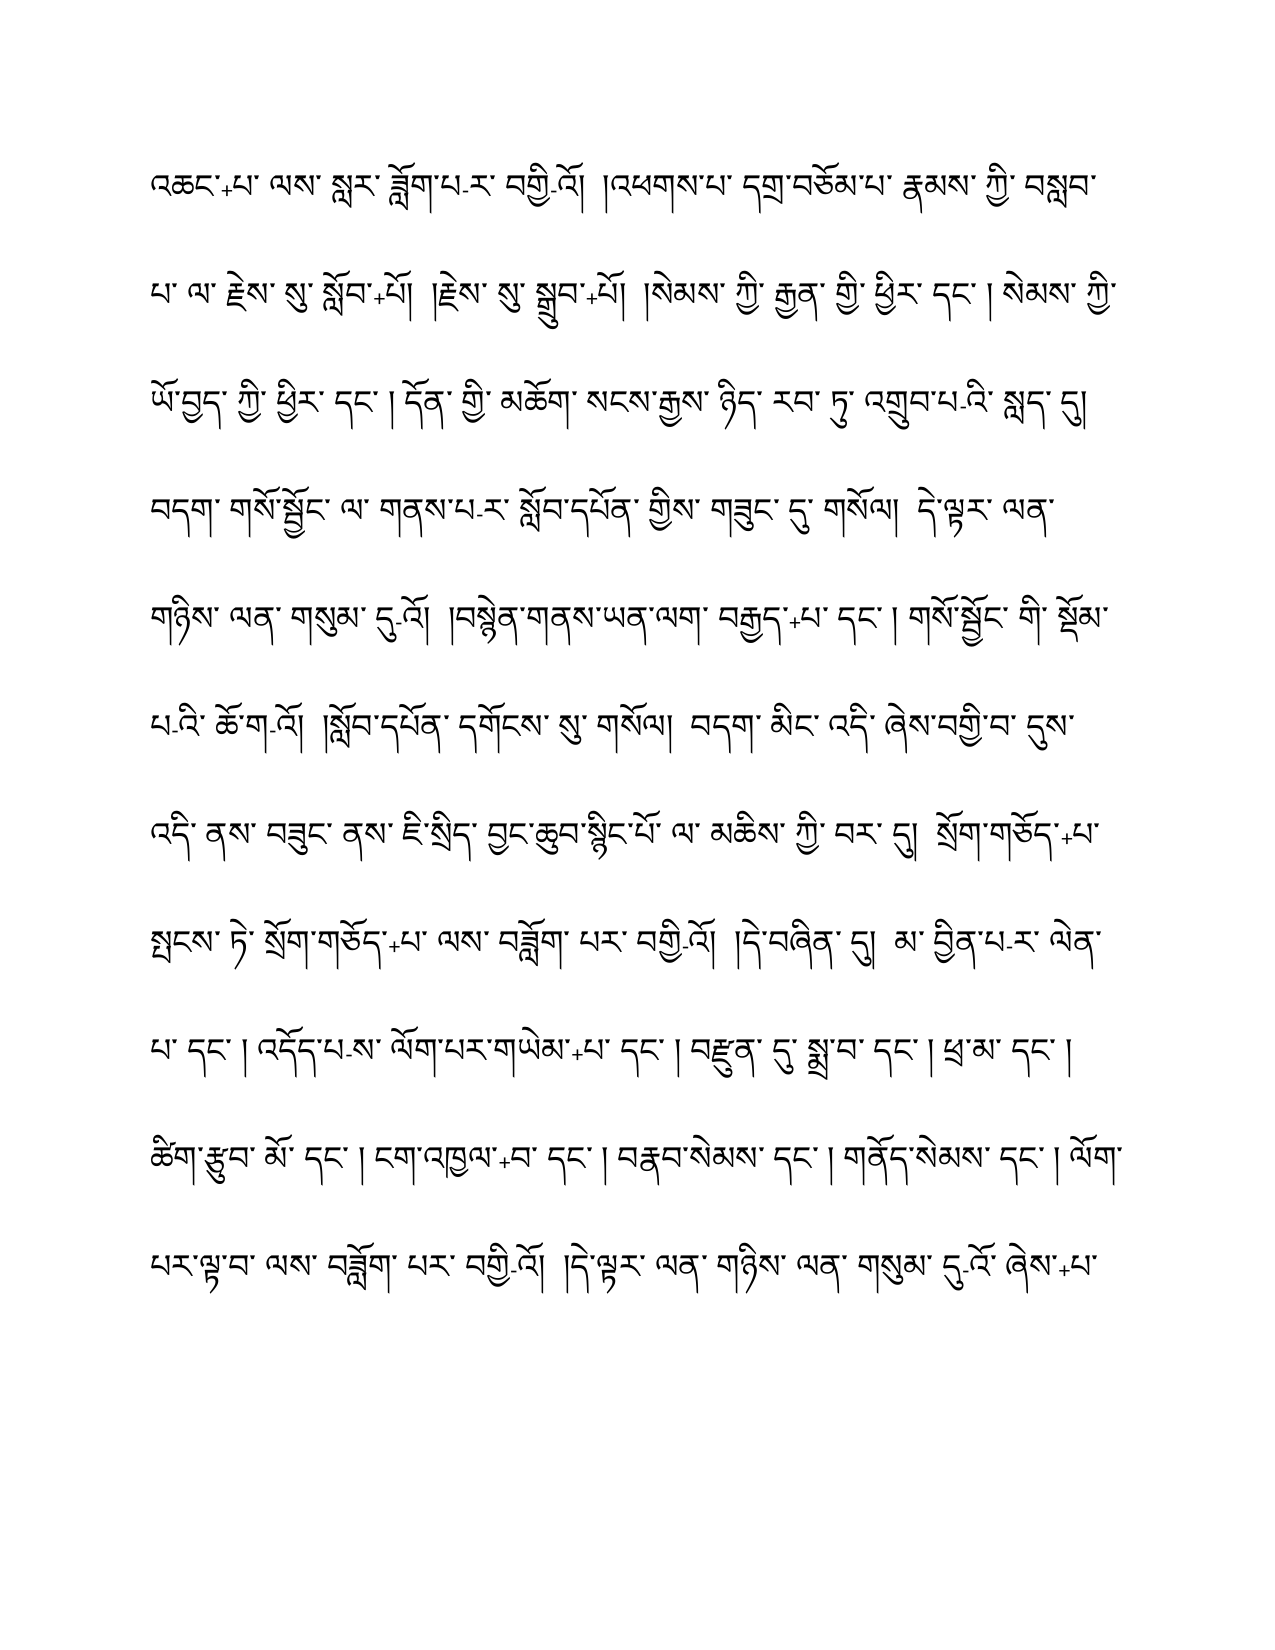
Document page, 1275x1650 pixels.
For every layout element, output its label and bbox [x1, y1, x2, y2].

text [150, 150, 1125, 1323]
